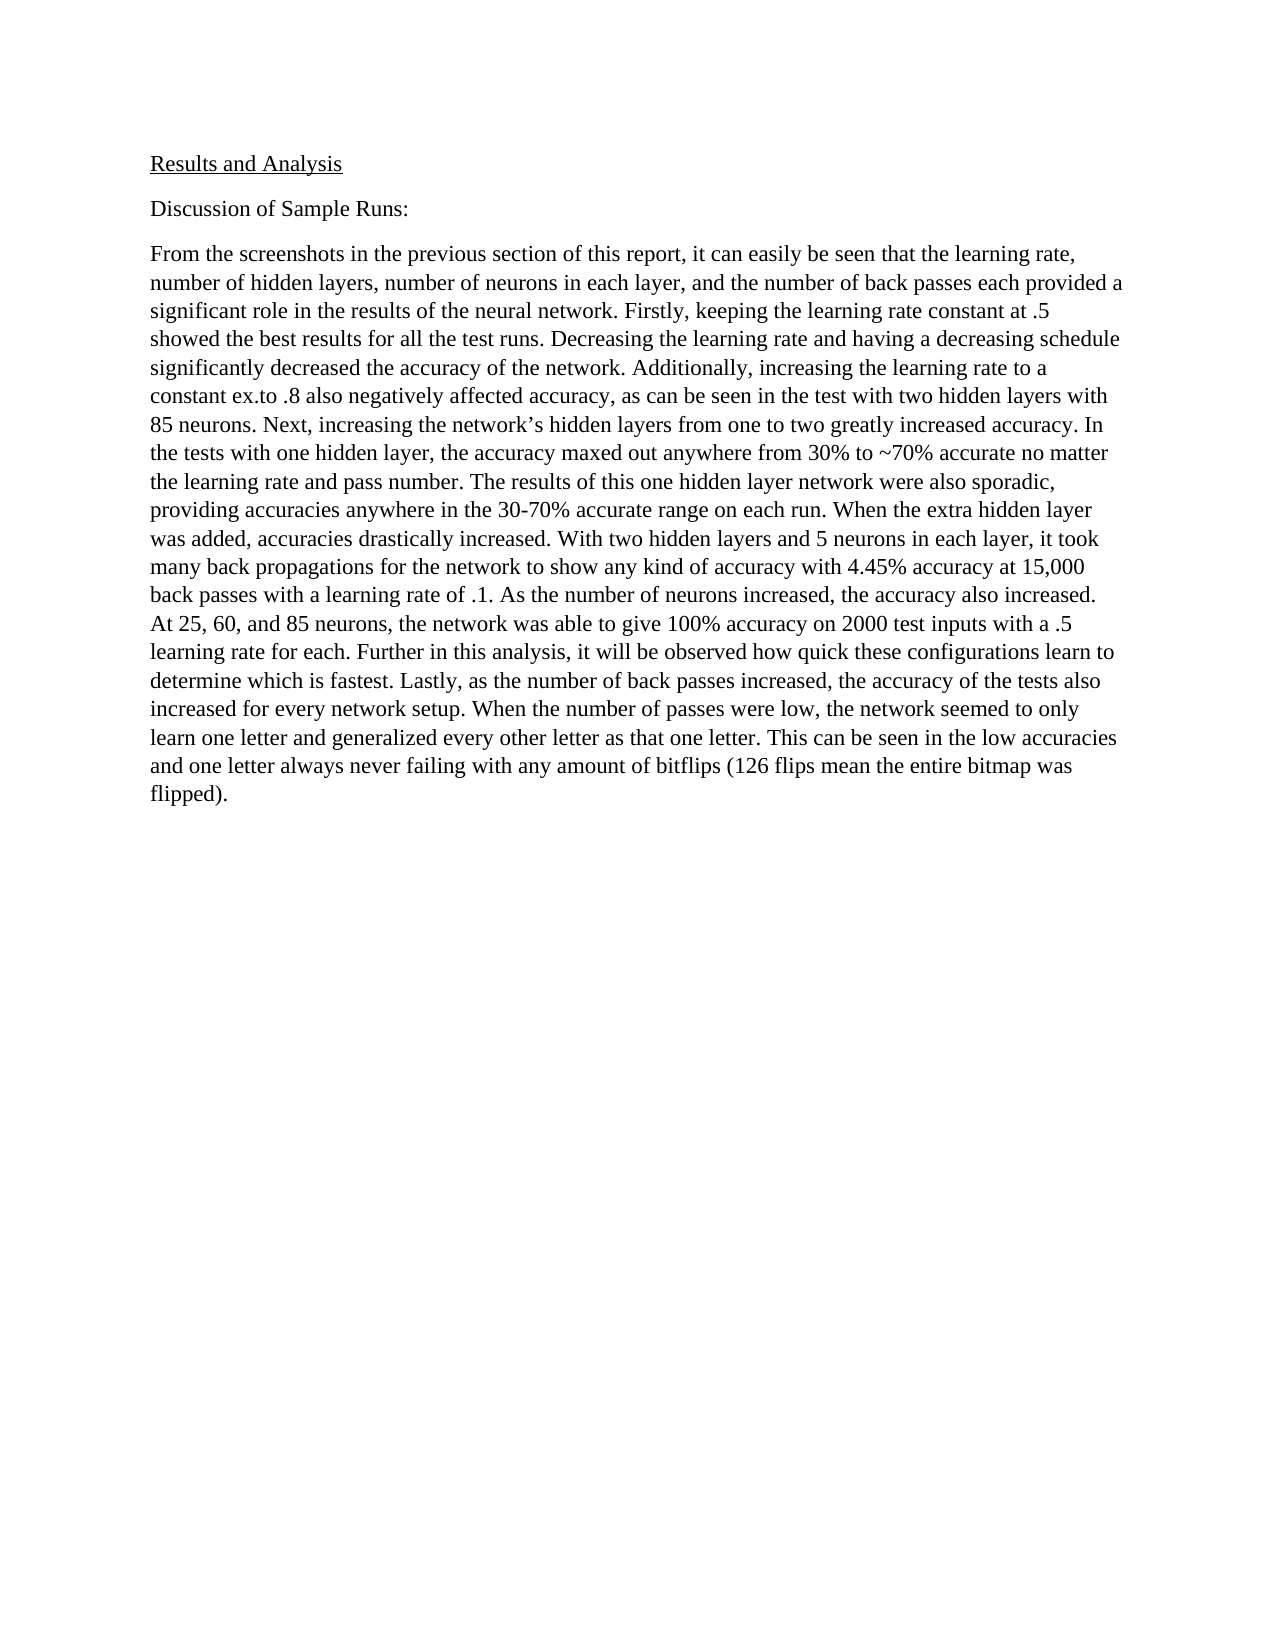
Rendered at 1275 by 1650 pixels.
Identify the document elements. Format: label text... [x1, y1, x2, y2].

text From the screenshots in the previous section of this report, it can easily be seen that the learning rate, number of hidden layers, number of neurons in each layer, and the number of back passes each provided a significant role in the results of the neural network. Firstly, keeping the learning rate constant at .5 showed the best results for all the test runs. Decreasing the learning rate and having a decreasing schedule significantly decreased the accuracy of the network. Additionally, increasing the learning rate to a constant ex.to .8 also negatively affected accuracy, as can be seen in the test with two hidden layers with 85 neurons. Next, increasing the network’s hidden layers from one to two greatly increased accuracy. In the tests with one hidden layer, the accuracy maxed out anywhere from 30% to ~70% accurate no matter the learning rate and pass number. The results of this one hidden layer network were also sporadic, providing accuracies anywhere in the 30-70% accurate range on each run. When the extra hidden layer was added, accuracies drastically increased. With two hidden layers and 5 neurons in each layer, it took many back propagations for the network to show any kind of accuracy with 4.45% accuracy at 15,000 back passes with a learning rate of .1. As the number of neurons increased, the accuracy also increased. At 25, 60, and 85 neurons, the network was able to give 100% accuracy on 2000 test inputs with a .5 learning rate for each. Further in this analysis, it will be observed how quick these configurations learn to determine which is fastest. Lastly, as the number of back passes increased, the accuracy of the tests also increased for every network setup. When the number of passes were low, the network seemed to only learn one letter and generalized every other letter as that one letter. This can be seen in the low accuracies and one letter always never failing with any amount of bitflips (126 flips mean the entire bitmap was flipped). [150, 240, 1125, 807]
text Discussion of Sample Runs: [150, 195, 1125, 221]
text Results and Analysis [150, 150, 1125, 176]
